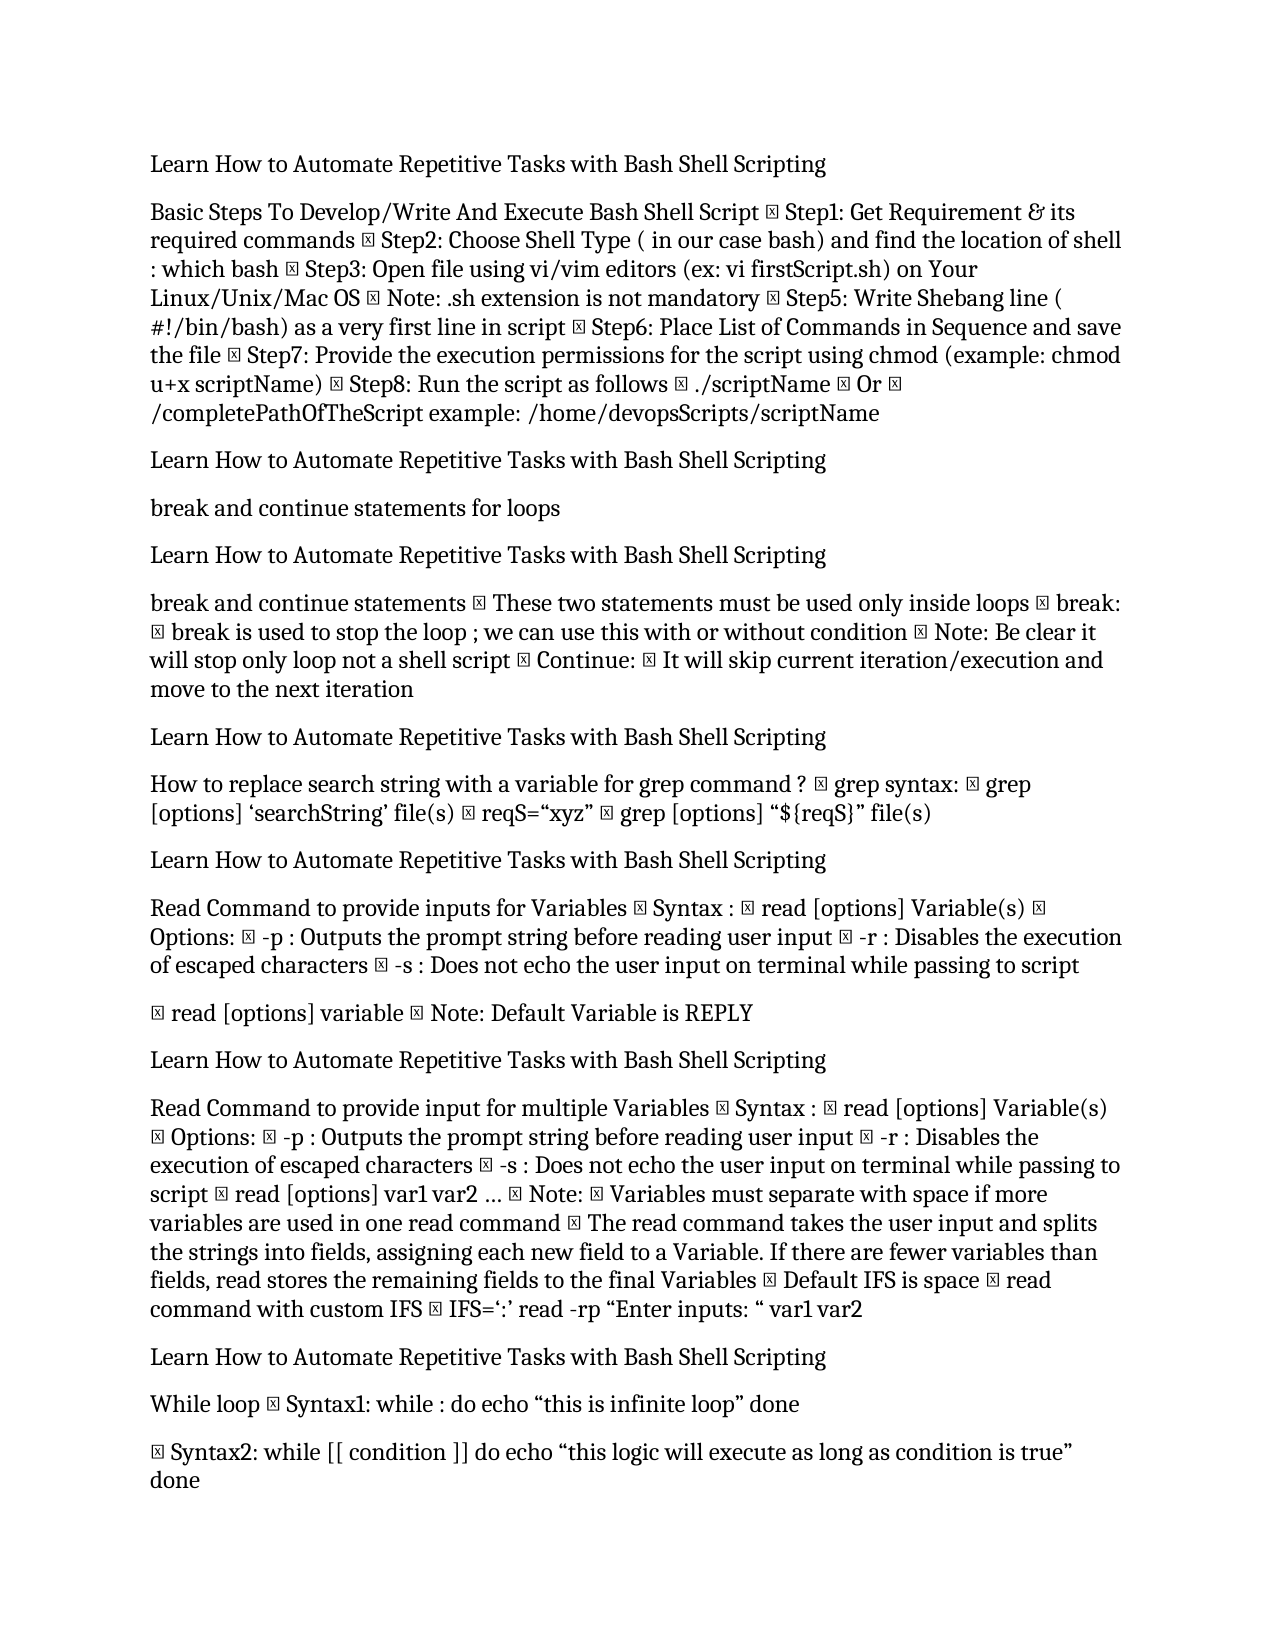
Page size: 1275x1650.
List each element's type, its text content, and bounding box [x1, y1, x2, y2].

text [150, 150, 1125, 179]
text While loop  Syntax1: while : do echo “this is infinite loop” done [150, 1390, 1125, 1419]
text break and continue statements for loops [150, 494, 1125, 522]
text break and continue statements  These two statements must be used only inside loops  break:  break is used to stop the loop ; we can use this with or without condition  Note: Be clear it will stop only loop not a shell script  Continue:  It will skip current iteration/execution and move to the next iteration [150, 589, 1125, 704]
text Learn How to Automate Repetitive Tasks with Bash Shell Scripting [150, 541, 1125, 570]
text  read [options] variable  Note: Default Variable is REPLY [150, 999, 1125, 1027]
text Learn How to Automate Repetitive Tasks with Bash Shell Scripting [150, 722, 1125, 751]
text How to replace search string with a variable for grep command ?  grep syntax:  grep [options] ‘searchString’ file(s)  reqS=“xyz”  grep [options] “${reqS}” file(s) [150, 770, 1125, 827]
text Learn How to Automate Repetitive Tasks with Bash Shell Scripting [150, 1342, 1125, 1371]
text Learn How to Automate Repetitive Tasks with Bash Shell Scripting [150, 446, 1125, 475]
text Learn How to Automate Repetitive Tasks with Bash Shell Scripting [150, 846, 1125, 875]
text Read Command to provide input for multiple Variables  Syntax :  read [options] Variable(s)  Options:  -p : Outputs the prompt string before reading user input  -r : Disables the execution of escaped characters  -s : Does not echo the user input on terminal while passing to script  read [options] var1 var2 …  Note:  Variables must separate with space if more variables are used in one read command  The read command takes the user input and splits the strings into fields, assigning each new field to a Variable. If there are fewer variables than fields, read stores the remaining fields to the final Variables  Default IFS is space  read command with custom IFS  IFS=‘:’ read -rp “Enter inputs: “ var1 var2 [150, 1094, 1125, 1324]
text Read Command to provide inputs for Variables  Syntax :  read [options] Variable(s)  Options:  -p : Outputs the prompt string before reading user input  -r : Disables the execution of escaped characters  -s : Does not echo the user input on terminal while passing to script [150, 894, 1125, 980]
text Basic Steps To Develop/Write And Execute Bash Shell Script  Step1: Get Requirement & its required commands  Step2: Choose Shell Type ( in our case bash) and find the location of shell : which bash  Step3: Open file using vi/vim editors (ex: vi firstScript.sh) on Your Linux/Unix/Mac OS  Note: .sh extension is not mandatory  Step5: Write Shebang line ( #!/bin/bash) as a very first line in script  Step6: Place List of Commands in Sequence and save the file  Step7: Provide the execution permissions for the script using chmod (example: chmod u+x scriptName)  Step8: Run the script as follows  ./scriptName  Or  /completePathOfTheScript example: /home/devopsScripts/scriptName [150, 197, 1125, 427]
text  Syntax2: while [[ condition ]] do echo “this logic will execute as long as condition is true” done [150, 1437, 1125, 1495]
text Learn How to Automate Repetitive Tasks with Bash Shell Scripting [150, 1046, 1125, 1075]
